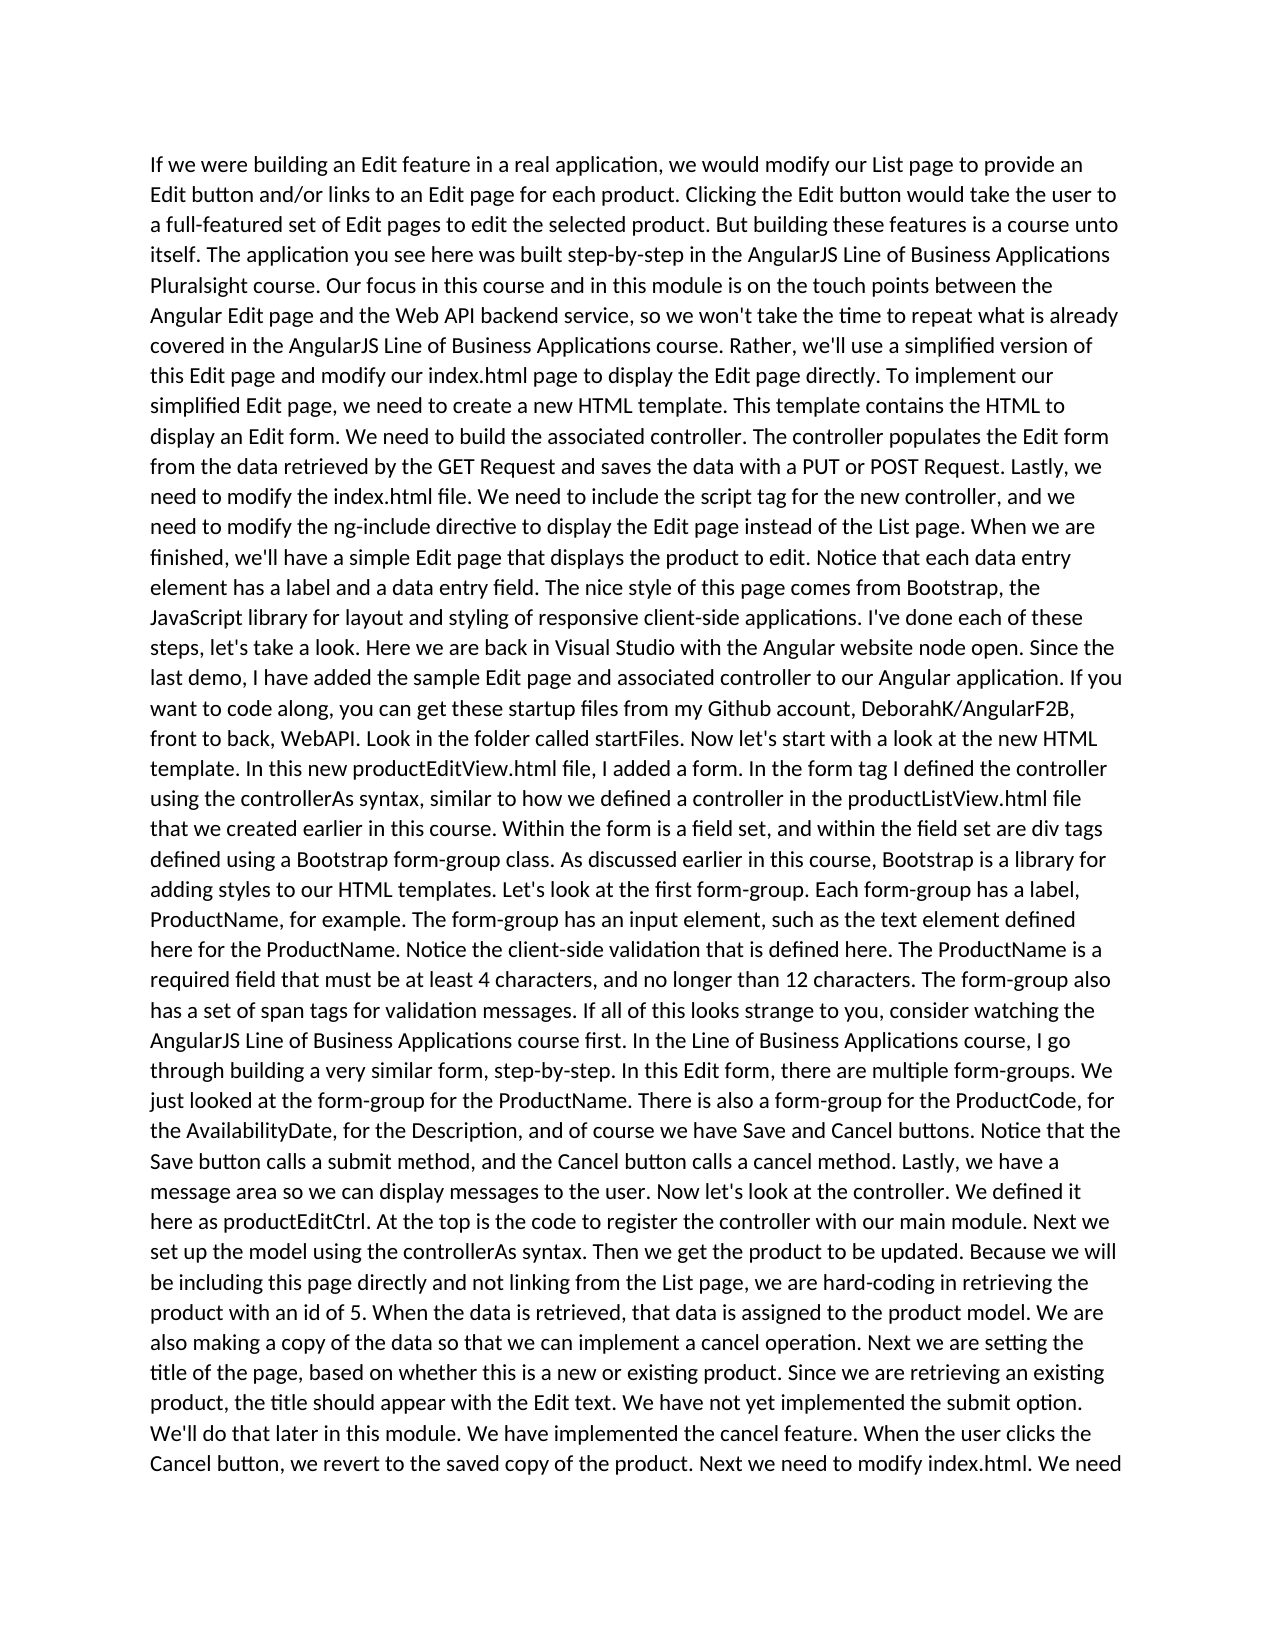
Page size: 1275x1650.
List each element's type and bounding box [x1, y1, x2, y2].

text [150, 150, 1125, 1477]
